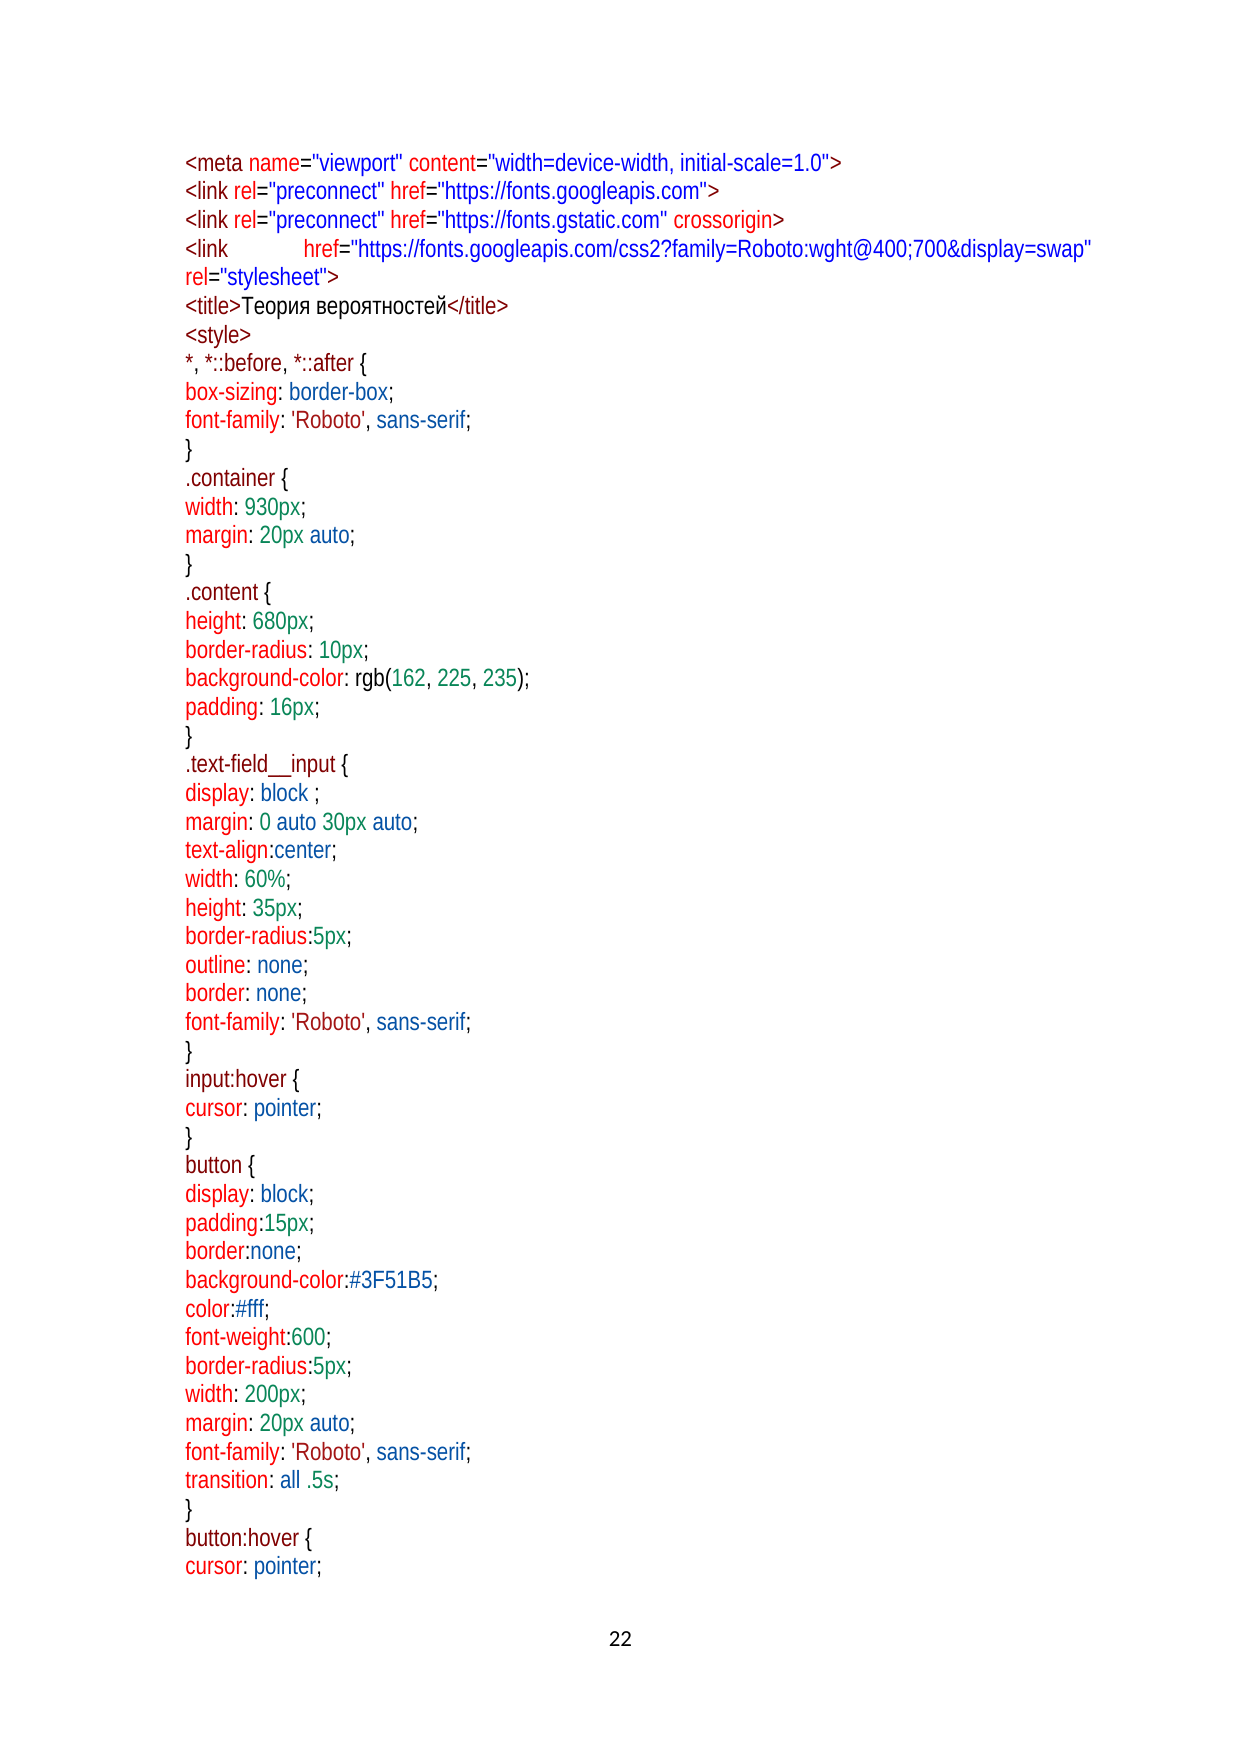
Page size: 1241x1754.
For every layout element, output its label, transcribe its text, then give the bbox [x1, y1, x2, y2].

text transition: all .5s; [185, 1465, 1092, 1494]
text } [185, 434, 1092, 463]
text margin: 20px auto; [185, 520, 1092, 549]
text height: 35px; [185, 892, 1092, 921]
text <style> [185, 319, 1092, 348]
text .text-field__input { [185, 749, 1092, 778]
text width: 930px; [185, 491, 1092, 520]
text text-align:center; [185, 835, 1092, 864]
text border-radius:5px; [185, 921, 1092, 950]
text button:hover { [185, 1523, 1092, 1551]
text background-color: rgb(162, 225, 235); [185, 663, 1092, 692]
text } [185, 721, 1092, 749]
text } [185, 549, 1092, 577]
text outline: none; [185, 950, 1092, 978]
text width: 200px; [185, 1379, 1092, 1408]
text *, *::before, *::after { [185, 348, 1092, 377]
text display: block ; [185, 778, 1092, 807]
text .content { [185, 577, 1092, 606]
text button { [185, 1150, 1092, 1179]
text box-sizing: border-box; [185, 377, 1092, 406]
text font-weight:600; [185, 1322, 1092, 1351]
text .container { [185, 463, 1092, 491]
text <link href="https://fonts.googleapis.com/css2?family=Roboto:wght@400;700&display=swap" rel="stylesheet"> [185, 234, 1092, 291]
text font-family: 'Roboto', sans-serif; [185, 1437, 1092, 1465]
text border:none; [185, 1236, 1092, 1265]
text border: none; [185, 978, 1092, 1007]
text cursor: pointer; [185, 1551, 1092, 1580]
text <link rel="preconnect" href="https://fonts.gstatic.com" crossorigin> [185, 205, 1092, 234]
text border-radius: 10px; [185, 635, 1092, 663]
text } [185, 1036, 1092, 1064]
text input:hover { [185, 1064, 1092, 1093]
text margin: 0 auto 30px auto; [185, 807, 1092, 835]
text font-family: 'Roboto', sans-serif; [185, 1007, 1092, 1036]
text <title>Теория вероятностей</title> [185, 291, 1092, 319]
text <link rel="preconnect" href="https://fonts.googleapis.com"> [185, 176, 1092, 205]
text font-family: 'Roboto', sans-serif; [185, 406, 1092, 434]
text border-radius:5px; [185, 1351, 1092, 1379]
text } [185, 1494, 1092, 1523]
text padding:15px; [185, 1208, 1092, 1236]
text height: 680px; [185, 606, 1092, 635]
text margin: 20px auto; [185, 1408, 1092, 1437]
text color:#fff; [185, 1293, 1092, 1322]
text } [185, 1122, 1092, 1150]
text width: 60%; [185, 864, 1092, 892]
text display: block; [185, 1179, 1092, 1208]
text cursor: pointer; [185, 1093, 1092, 1122]
text padding: 16px; [185, 692, 1092, 721]
text background-color:#3F51B5; [185, 1265, 1092, 1293]
text <meta name="viewport" content="width=device-width, initial-scale=1.0"> [185, 148, 1092, 176]
